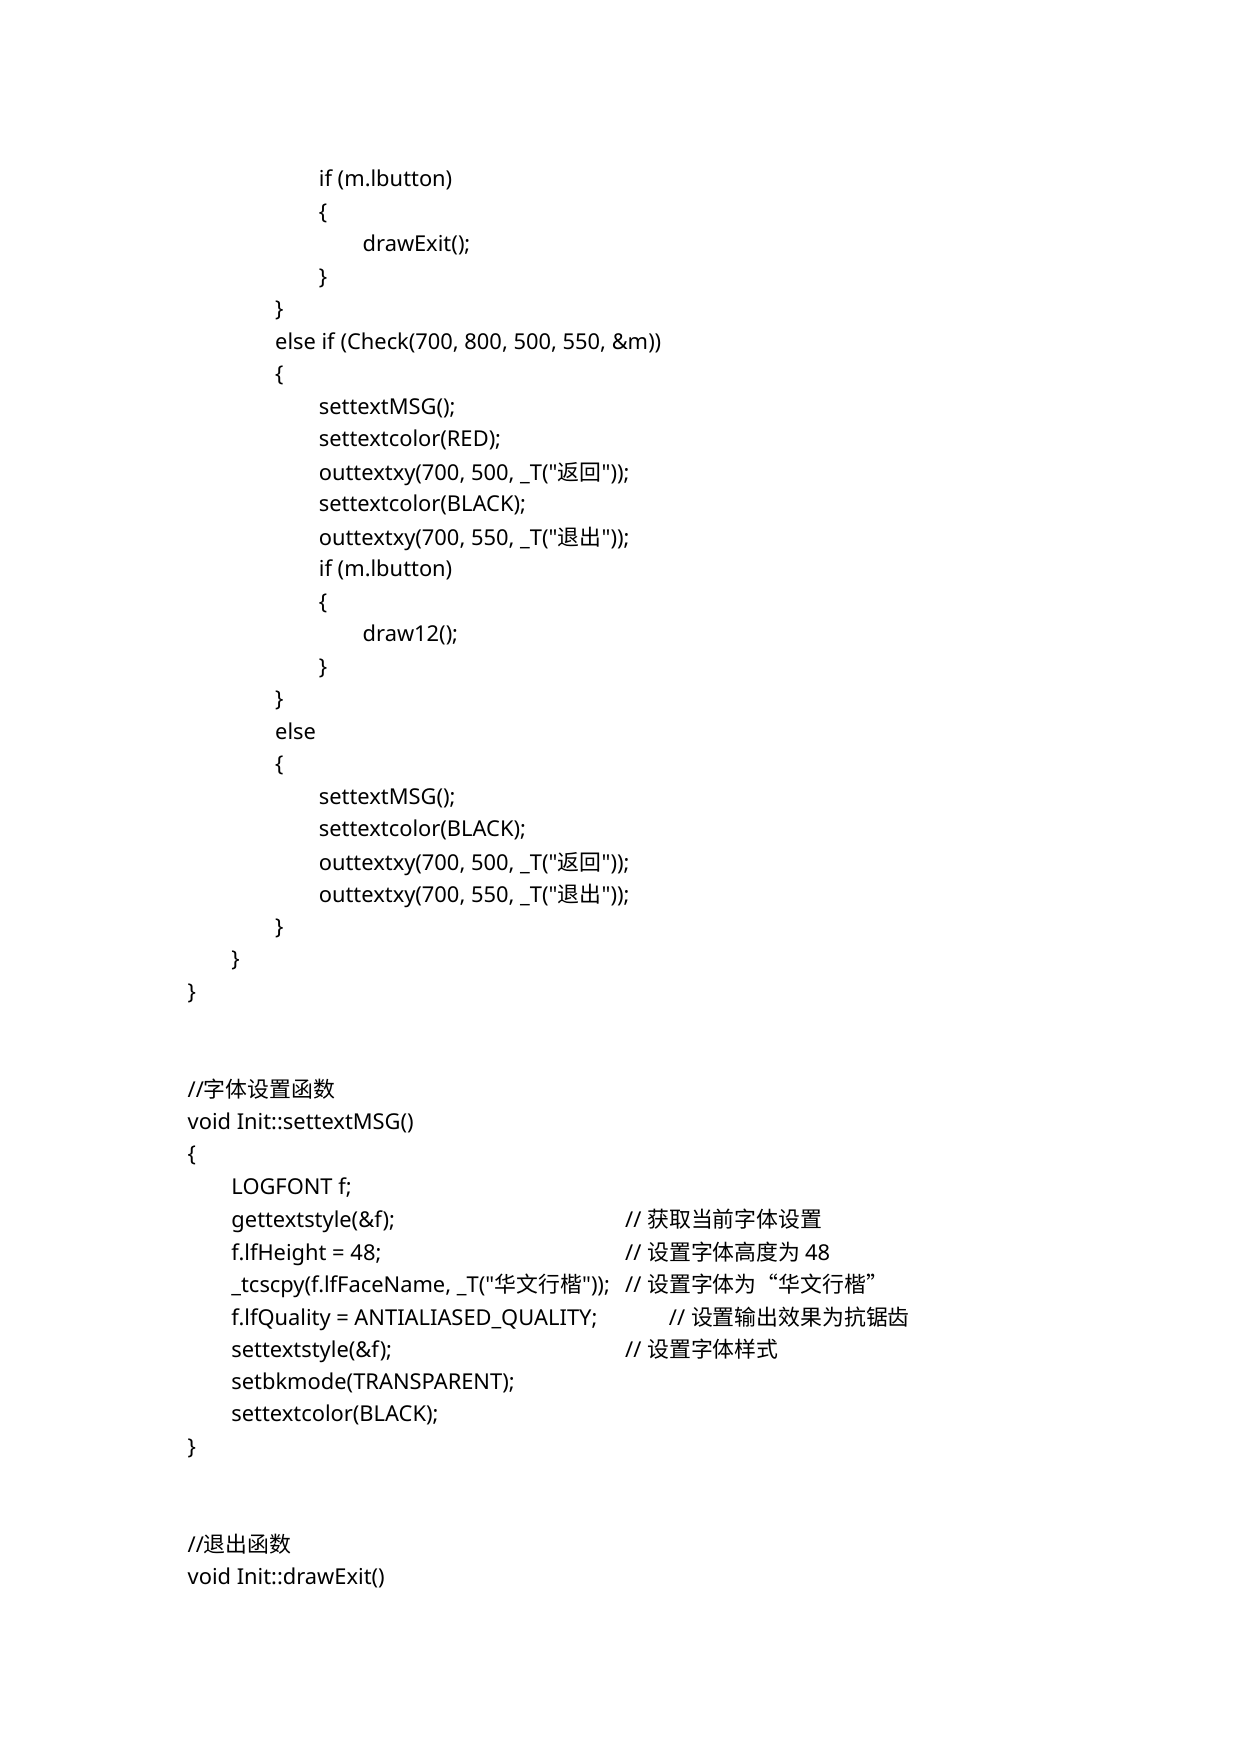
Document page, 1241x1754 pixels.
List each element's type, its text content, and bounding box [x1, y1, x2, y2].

text settextcolor(BLACK); [187, 487, 1053, 519]
text } [187, 942, 1053, 974]
text void Init::drawExit() [187, 1559, 1053, 1592]
text } [187, 292, 1053, 324]
text outtextxy(700, 550, _T("退出")); [187, 519, 1053, 552]
text f.lfHeight = 48; // 设置字体高度为 48 [187, 1234, 1053, 1267]
text } [187, 649, 1053, 682]
text //字体设置函数 [187, 1072, 1053, 1104]
text settextMSG(); [187, 779, 1053, 812]
text f.lfQuality = ANTIALIASED_QUALITY; // 设置输出效果为抗锯齿 [187, 1299, 1053, 1332]
text settextcolor(BLACK); [187, 1397, 1053, 1429]
text { [187, 584, 1053, 617]
text draw12(); [187, 617, 1053, 649]
text else [187, 714, 1053, 747]
text } [187, 259, 1053, 292]
text gettextstyle(&f); // 获取当前字体设置 [187, 1202, 1053, 1234]
text } [187, 974, 1053, 1007]
text { [187, 747, 1053, 779]
text { [187, 357, 1053, 389]
text { [187, 1137, 1053, 1169]
text drawExit(); [187, 227, 1053, 259]
text _tcscpy(f.lfFaceName, _T("华文行楷")); // 设置字体为“华文行楷” [187, 1267, 1053, 1299]
text LOGFONT f; [187, 1169, 1053, 1202]
text outtextxy(700, 500, _T("返回")); [187, 454, 1053, 487]
text if (m.lbutton) [187, 162, 1053, 194]
text if (m.lbutton) [187, 552, 1053, 584]
text setbkmode(TRANSPARENT); [187, 1364, 1053, 1397]
text settextcolor(RED); [187, 422, 1053, 454]
text settextstyle(&f); // 设置字体样式 [187, 1332, 1053, 1364]
text } [187, 682, 1053, 714]
text else if (Check(700, 800, 500, 550, &m)) [187, 324, 1053, 357]
text } [187, 909, 1053, 942]
text settextcolor(BLACK); [187, 812, 1053, 844]
text outtextxy(700, 500, _T("返回")); [187, 844, 1053, 877]
text { [187, 194, 1053, 227]
text void Init::settextMSG() [187, 1104, 1053, 1137]
text settextMSG(); [187, 389, 1053, 422]
text //退出函数 [187, 1527, 1053, 1559]
text outtextxy(700, 550, _T("退出")); [187, 877, 1053, 909]
text } [187, 1429, 1053, 1462]
